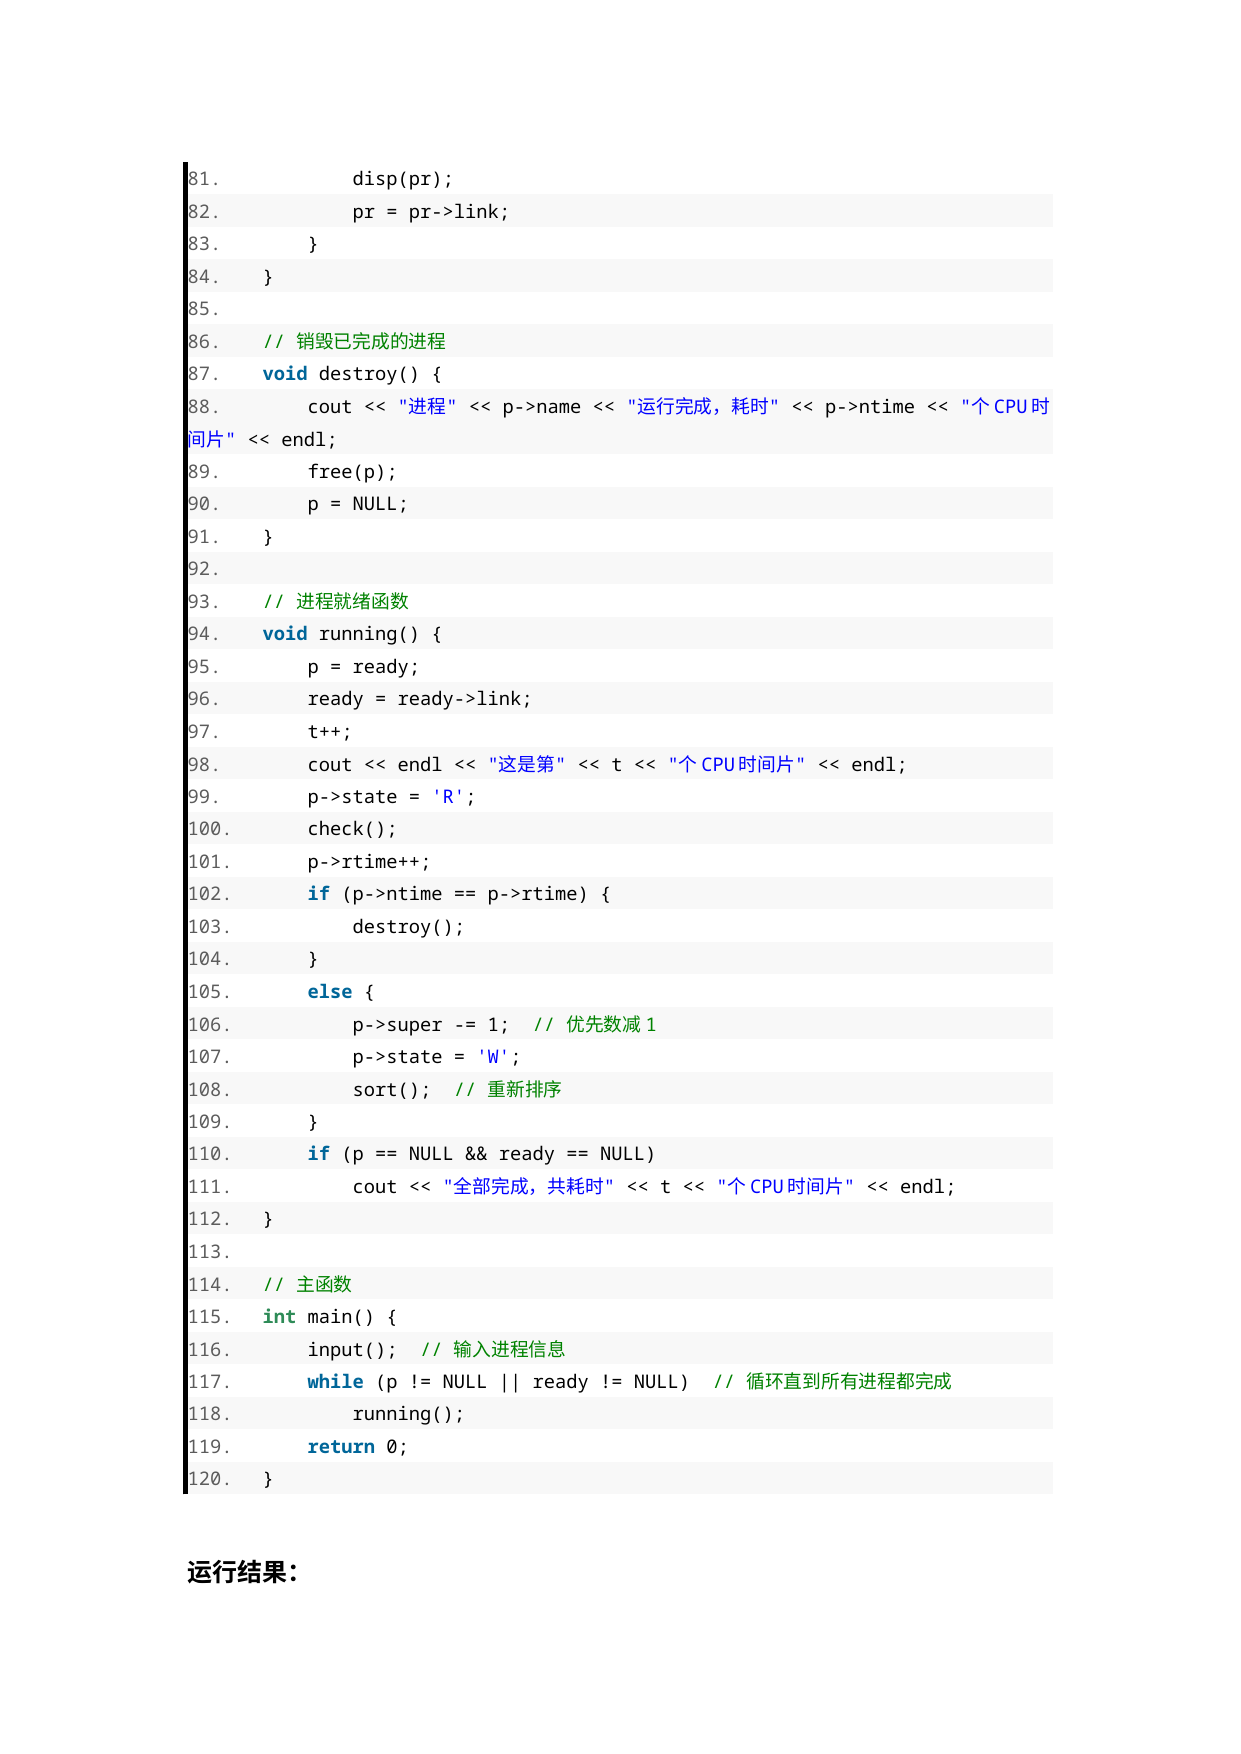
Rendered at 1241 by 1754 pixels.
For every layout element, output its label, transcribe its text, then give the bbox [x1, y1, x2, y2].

list p->state = 'R'; [188, 779, 1053, 812]
list sort(); // 重新排序 [188, 1072, 1053, 1104]
list check(); [188, 812, 1053, 844]
list destroy(); [188, 909, 1053, 942]
list p->super -= 1; // 优先数减 1 [188, 1007, 1053, 1039]
list // 主函数 [188, 1267, 1053, 1299]
list p->state = 'W'; [188, 1039, 1053, 1072]
list else { [188, 974, 1053, 1007]
list free(p); [188, 454, 1053, 487]
text 运行结果： [187, 1552, 1053, 1588]
list return 0; [188, 1429, 1053, 1462]
list } [188, 1104, 1053, 1137]
list cout << endl << "这是第" << t << "个CPU时间片" << endl; [188, 747, 1053, 779]
list } [188, 1202, 1053, 1234]
list p = ready; [188, 649, 1053, 682]
list } [188, 227, 1053, 259]
list } [188, 259, 1053, 292]
list void destroy() { [188, 357, 1053, 389]
list // 销毁已完成的进程 [188, 324, 1053, 357]
list p = NULL; [188, 487, 1053, 519]
list } [188, 519, 1053, 552]
list } [188, 942, 1053, 974]
list // 进程就绪函数 [188, 584, 1053, 617]
list running(); [188, 1397, 1053, 1429]
list cout << "全部完成，共耗时" << t << "个CPU时间片" << endl; [188, 1169, 1053, 1202]
list if (p == NULL && ready == NULL) [188, 1137, 1053, 1169]
list input(); // 输入进程信息 [188, 1332, 1053, 1364]
list void running() { [188, 617, 1053, 649]
list pr = pr->link; [188, 194, 1053, 227]
list cout << "进程" << p->name << "运行完成，耗时" << p->ntime << "个CPU时间片" << endl; [188, 389, 1053, 454]
list ready = ready->link; [188, 682, 1053, 714]
list p->rtime++; [188, 844, 1053, 877]
list int main() { [188, 1299, 1053, 1332]
list if (p->ntime == p->rtime) { [188, 877, 1053, 909]
list t++; [188, 714, 1053, 747]
list disp(pr); [188, 162, 1053, 194]
list while (p != NULL || ready != NULL) // 循环直到所有进程都完成 [188, 1364, 1053, 1397]
list } [188, 1462, 1053, 1494]
